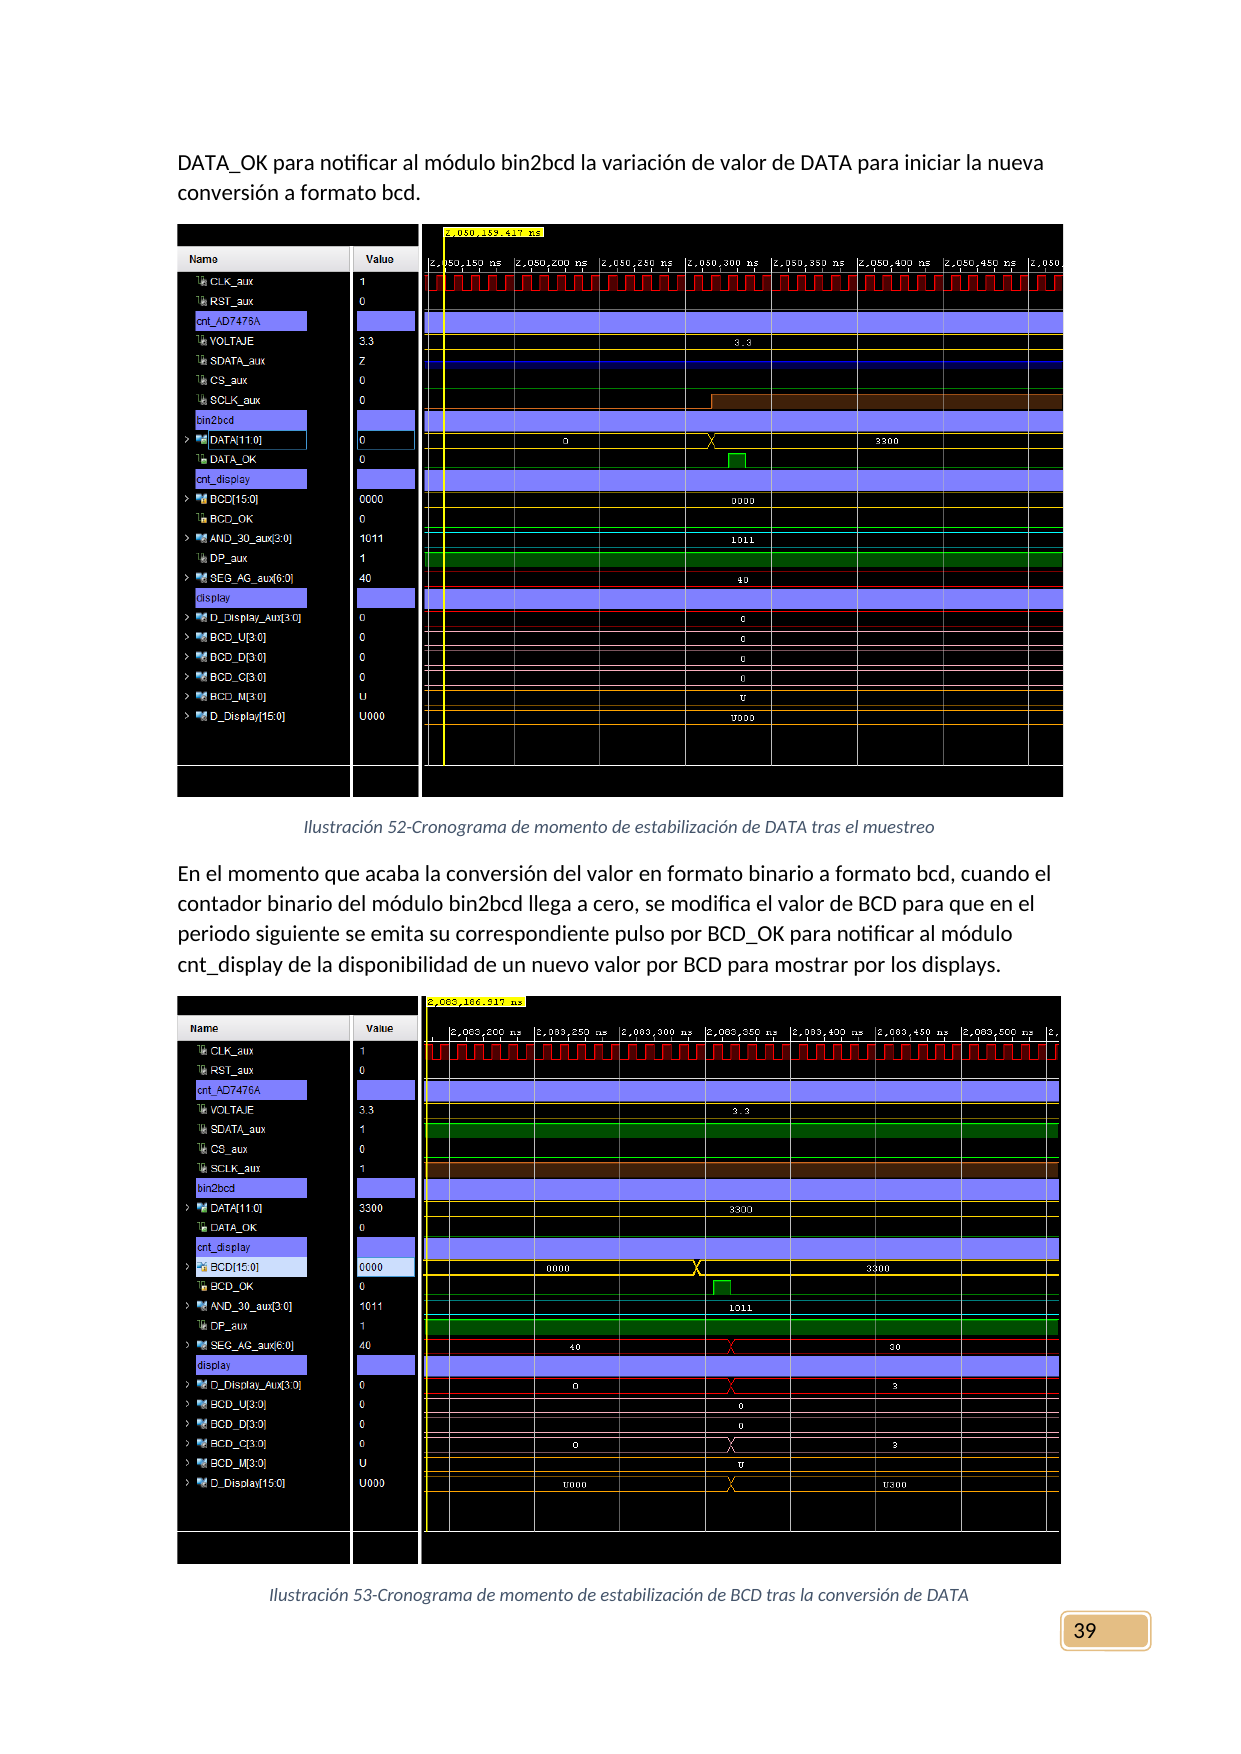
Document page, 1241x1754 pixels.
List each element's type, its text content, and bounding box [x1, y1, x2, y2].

picture [177, 996, 1062, 1564]
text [177, 148, 1063, 206]
picture [177, 224, 1064, 797]
text En el momento que acaba la conversión del valor en formato binario a formato bcd, cuando el contador binario del módulo bin2bcd llega a cero, se modifica el valor de BCD para que en el periodo siguiente se emita su correspondiente pulso por BCD_OK para notificar al módulo cnt_display de la disponibilidad de un nuevo valor por BCD para mostrar por los displays. [177, 859, 1063, 978]
